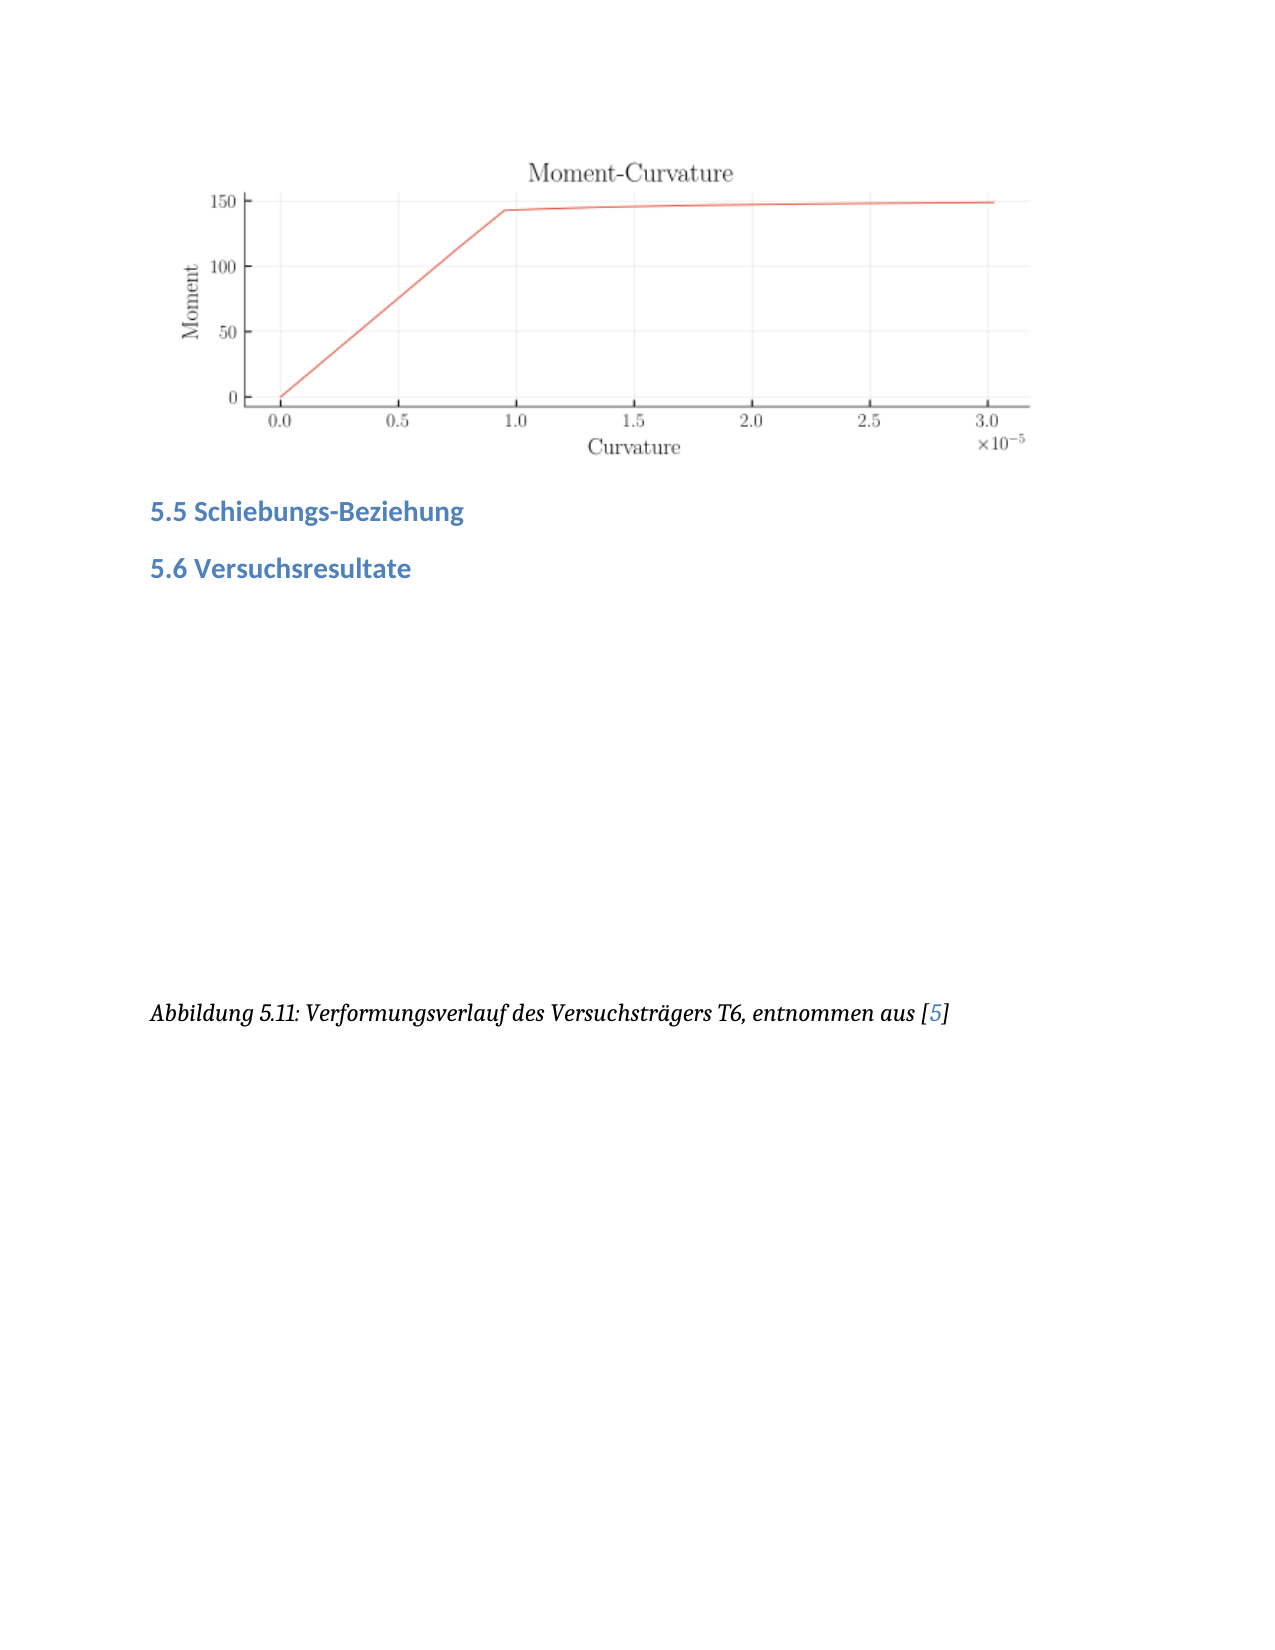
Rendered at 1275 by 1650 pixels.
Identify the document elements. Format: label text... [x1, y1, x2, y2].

subtitle 5.6 Versuchsresultate [150, 550, 1125, 585]
subtitle 5.5 Schiebungs-Beziehung [150, 493, 1125, 529]
table_header Abbildung 5.11: Verformungsverlauf des Versuchsträgers T6, entnommen aus [5] [139, 585, 1114, 1041]
picture [168, 150, 1044, 473]
